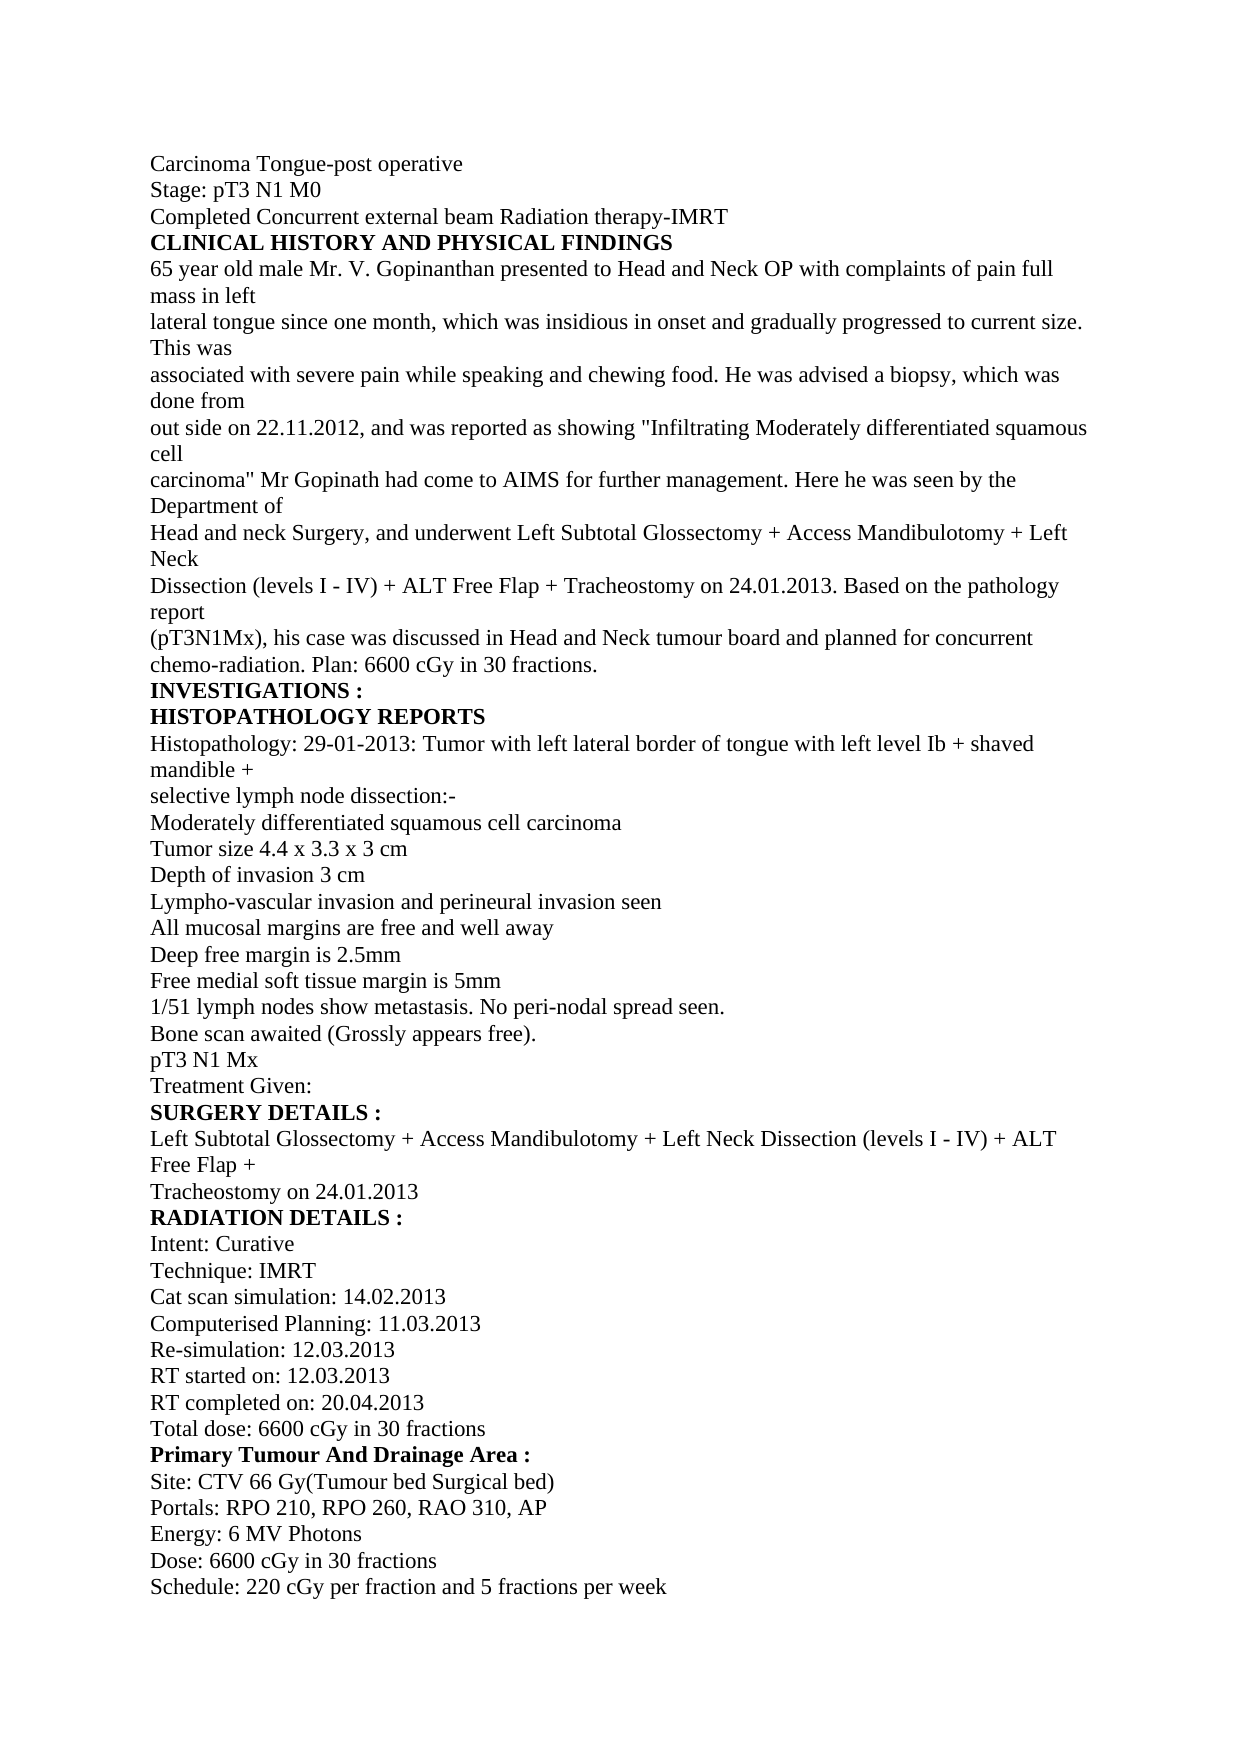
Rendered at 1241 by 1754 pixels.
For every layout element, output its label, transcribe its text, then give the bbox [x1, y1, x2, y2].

text Bone scan awaited (Grossly appears free). [150, 1020, 1090, 1046]
text lateral tongue since one month, which was insidious in onset and gradually progressed to current size. This was [150, 308, 1090, 361]
text CLINICAL HISTORY AND PHYSICAL FINDINGS [150, 229, 1090, 255]
text Dose: 6600 cGy in 30 fractions [150, 1547, 1090, 1573]
text Stage: pT3 N1 M0 [150, 176, 1090, 203]
text Histopathology: 29-01-2013: Tumor with left lateral border of tongue with left level Ib + shaved mandible + [150, 730, 1090, 782]
text All mucosal margins are free and well away [150, 914, 1090, 941]
text Total dose: 6600 cGy in 30 fractions [150, 1415, 1090, 1441]
text Re-simulation: 12.03.2013 [150, 1336, 1090, 1362]
text 65 year old male Mr. V. Gopinanthan presented to Head and Neck OP with complaints of pain full mass in left [150, 255, 1090, 308]
text Computerised Planning: 11.03.2013 [150, 1309, 1090, 1336]
text RT started on: 12.03.2013 [150, 1362, 1090, 1389]
text SURGERY DETAILS : [150, 1099, 1090, 1125]
text Treatment Given: [150, 1072, 1090, 1099]
text Left Subtotal Glossectomy + Access Mandibulotomy + Left Neck Dissection (levels I - IV) + ALT Free Flap + [150, 1125, 1090, 1178]
text Lympho-vascular invasion and perineural invasion seen [150, 888, 1090, 914]
text out side on 22.11.2012, and was reported as showing "Infiltrating Moderately differentiated squamous cell [150, 413, 1090, 466]
text selective lymph node dissection:- [150, 782, 1090, 809]
text Depth of invasion 3 cm [150, 862, 1090, 888]
text INVESTIGATIONS : [150, 677, 1090, 703]
text Intent: Curative [150, 1231, 1090, 1257]
text Primary Tumour And Drainage Area : [150, 1441, 1090, 1468]
text Technique: IMRT [150, 1257, 1090, 1283]
text Head and neck Surgery, and underwent Left Subtotal Glossectomy + Access Mandibulotomy + Left Neck [150, 519, 1090, 572]
text RT completed on: 20.04.2013 [150, 1389, 1090, 1415]
text RADIATION DETAILS : [150, 1204, 1090, 1231]
text Free medial soft tissue margin is 5mm [150, 967, 1090, 993]
text Completed Concurrent external beam Radiation therapy-IMRT [150, 203, 1090, 229]
text Energy: 6 MV Photons [150, 1520, 1090, 1547]
text Schedule: 220 cGy per fraction and 5 fractions per week [150, 1573, 1090, 1599]
text Tracheostomy on 24.01.2013 [150, 1178, 1090, 1204]
text (pT3N1Mx), his case was discussed in Head and Neck tumour board and planned for concurrent [150, 624, 1090, 651]
text Site: CTV 66 Gy(Tumour bed Surgical bed) [150, 1468, 1090, 1494]
text Dissection (levels I - IV) + ALT Free Flap + Tracheostomy on 24.01.2013. Based on the pathology report [150, 572, 1090, 624]
text chemo-radiation. Plan: 6600 cGy in 30 fractions. [150, 651, 1090, 677]
text Deep free margin is 2.5mm [150, 941, 1090, 967]
text Portals: RPO 210, RPO 260, RAO 310, AP [150, 1494, 1090, 1520]
text HISTOPATHOLOGY REPORTS [150, 703, 1090, 730]
text Carcinoma Tongue-post operative [150, 150, 1090, 176]
text Tumor size 4.4 x 3.3 x 3 cm [150, 835, 1090, 862]
text 1/51 lymph nodes show metastasis. No peri-nodal spread seen. [150, 993, 1090, 1020]
text Cat scan simulation: 14.02.2013 [150, 1283, 1090, 1309]
text carcinoma" Mr Gopinath had come to AIMS for further management. Here he was seen by the Department of [150, 466, 1090, 519]
text associated with severe pain while speaking and chewing food. He was advised a biopsy, which was done from [150, 361, 1090, 413]
text Moderately differentiated squamous cell carcinoma [150, 809, 1090, 835]
text pT3 N1 Mx [150, 1046, 1090, 1072]
